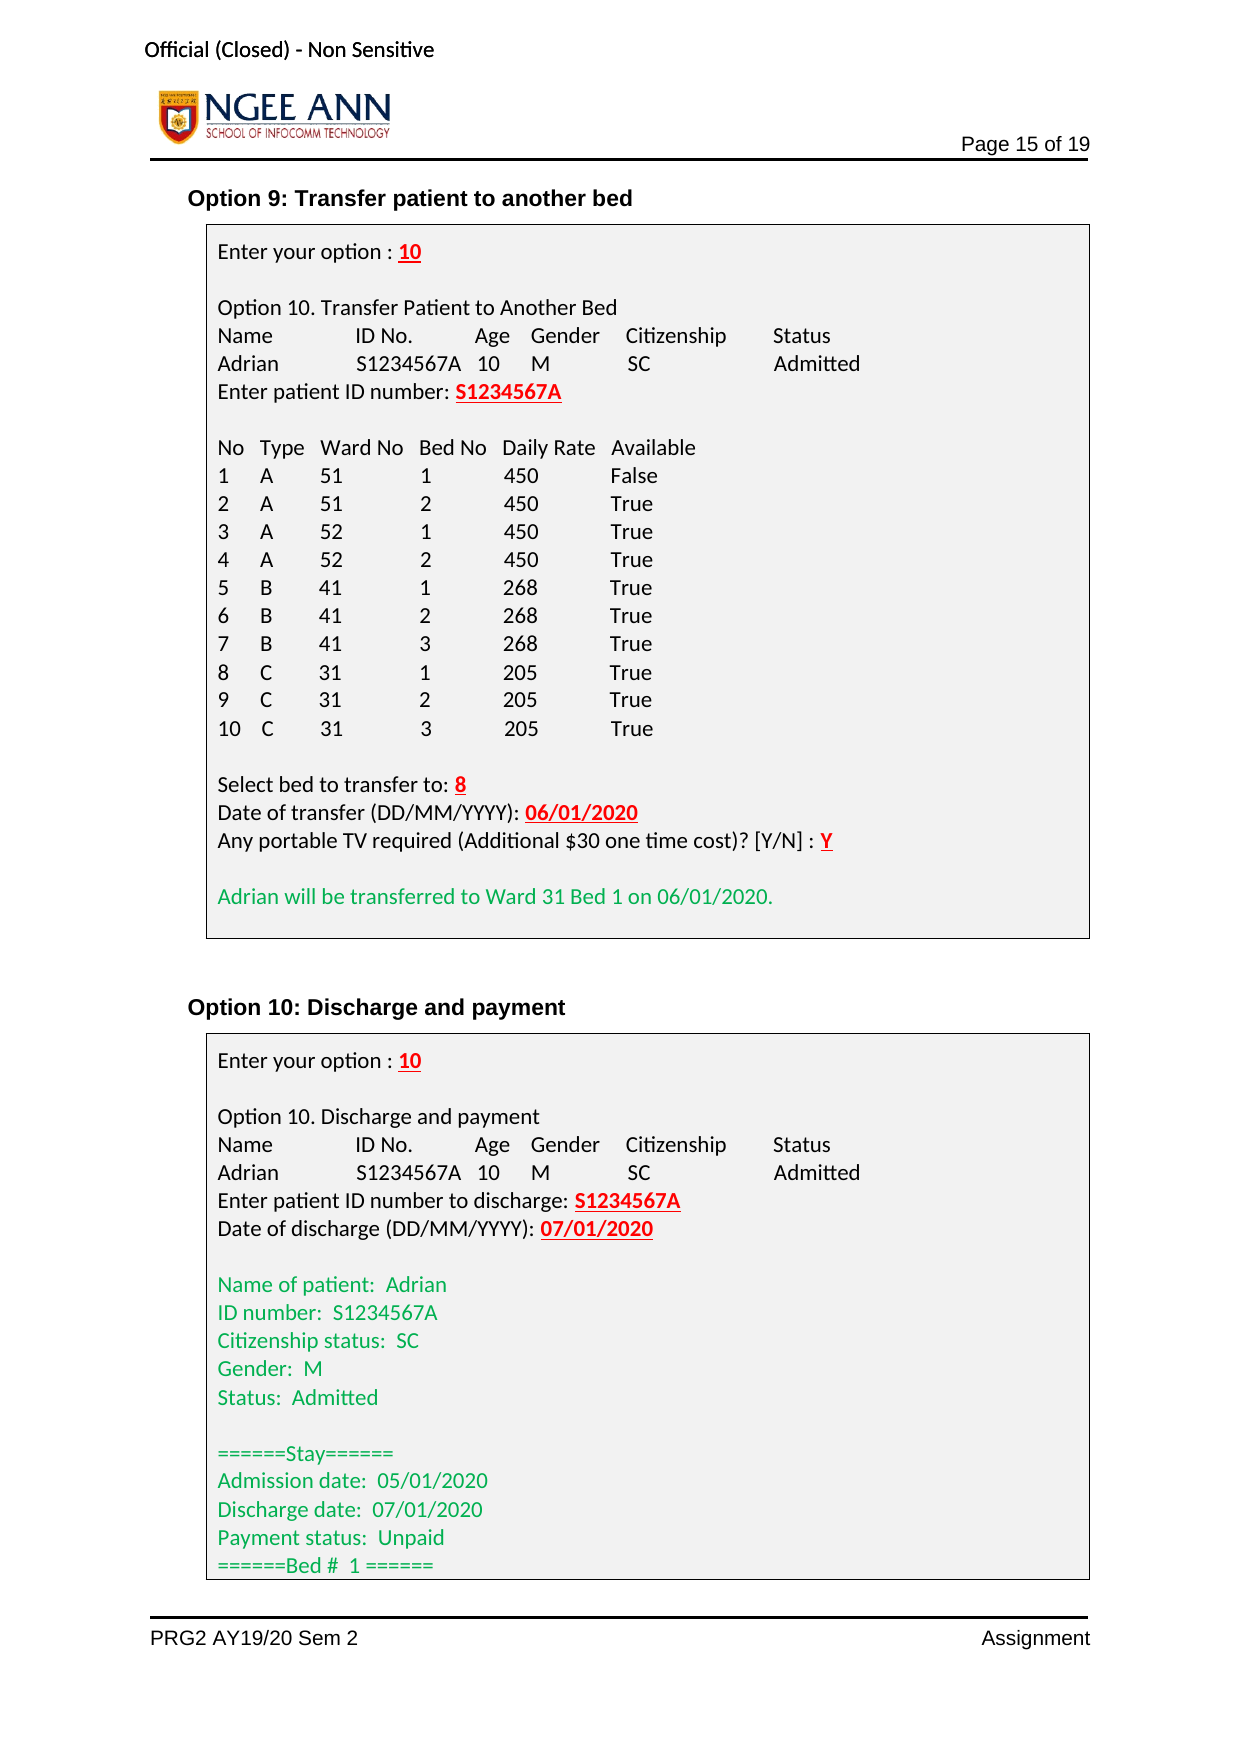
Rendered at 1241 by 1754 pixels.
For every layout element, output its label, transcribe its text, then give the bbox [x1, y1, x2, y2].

text Option 10: Discharge and payment [187, 994, 1090, 1020]
table_header Enter your option : 10 Option 10. Transfer Patient to Another Bed Name ID No. Age Gender Citizenship Status Adrian S1234567A 10 M SC Admitted Enter patient ID number: S1234567A No Type Ward No Bed No Daily Rate Available 1 A 51 1 450 False 2 A 51 2 450 True 3 A 52 1 450 True 4 A 52 2 450 True 5 B 41 1 268 True 6 B 41 2 268 True 7 B 41 3 268 True 8 C 31 1 205 True 9 C 31 2 205 True 10 C 31 3 205 True Select bed to transfer to: 8 Date of transfer (DD/MM/YYYY): 06/01/2020 Any portable TV required (Additional $30 one time cost)? [Y/N] : Y Adrian will be transferred to Ward 31 Bed 1 on 06/01/2020. [207, 225, 1089, 938]
picture [133, 68, 415, 166]
text Option 9: Transfer patient to another bed [187, 185, 1090, 211]
